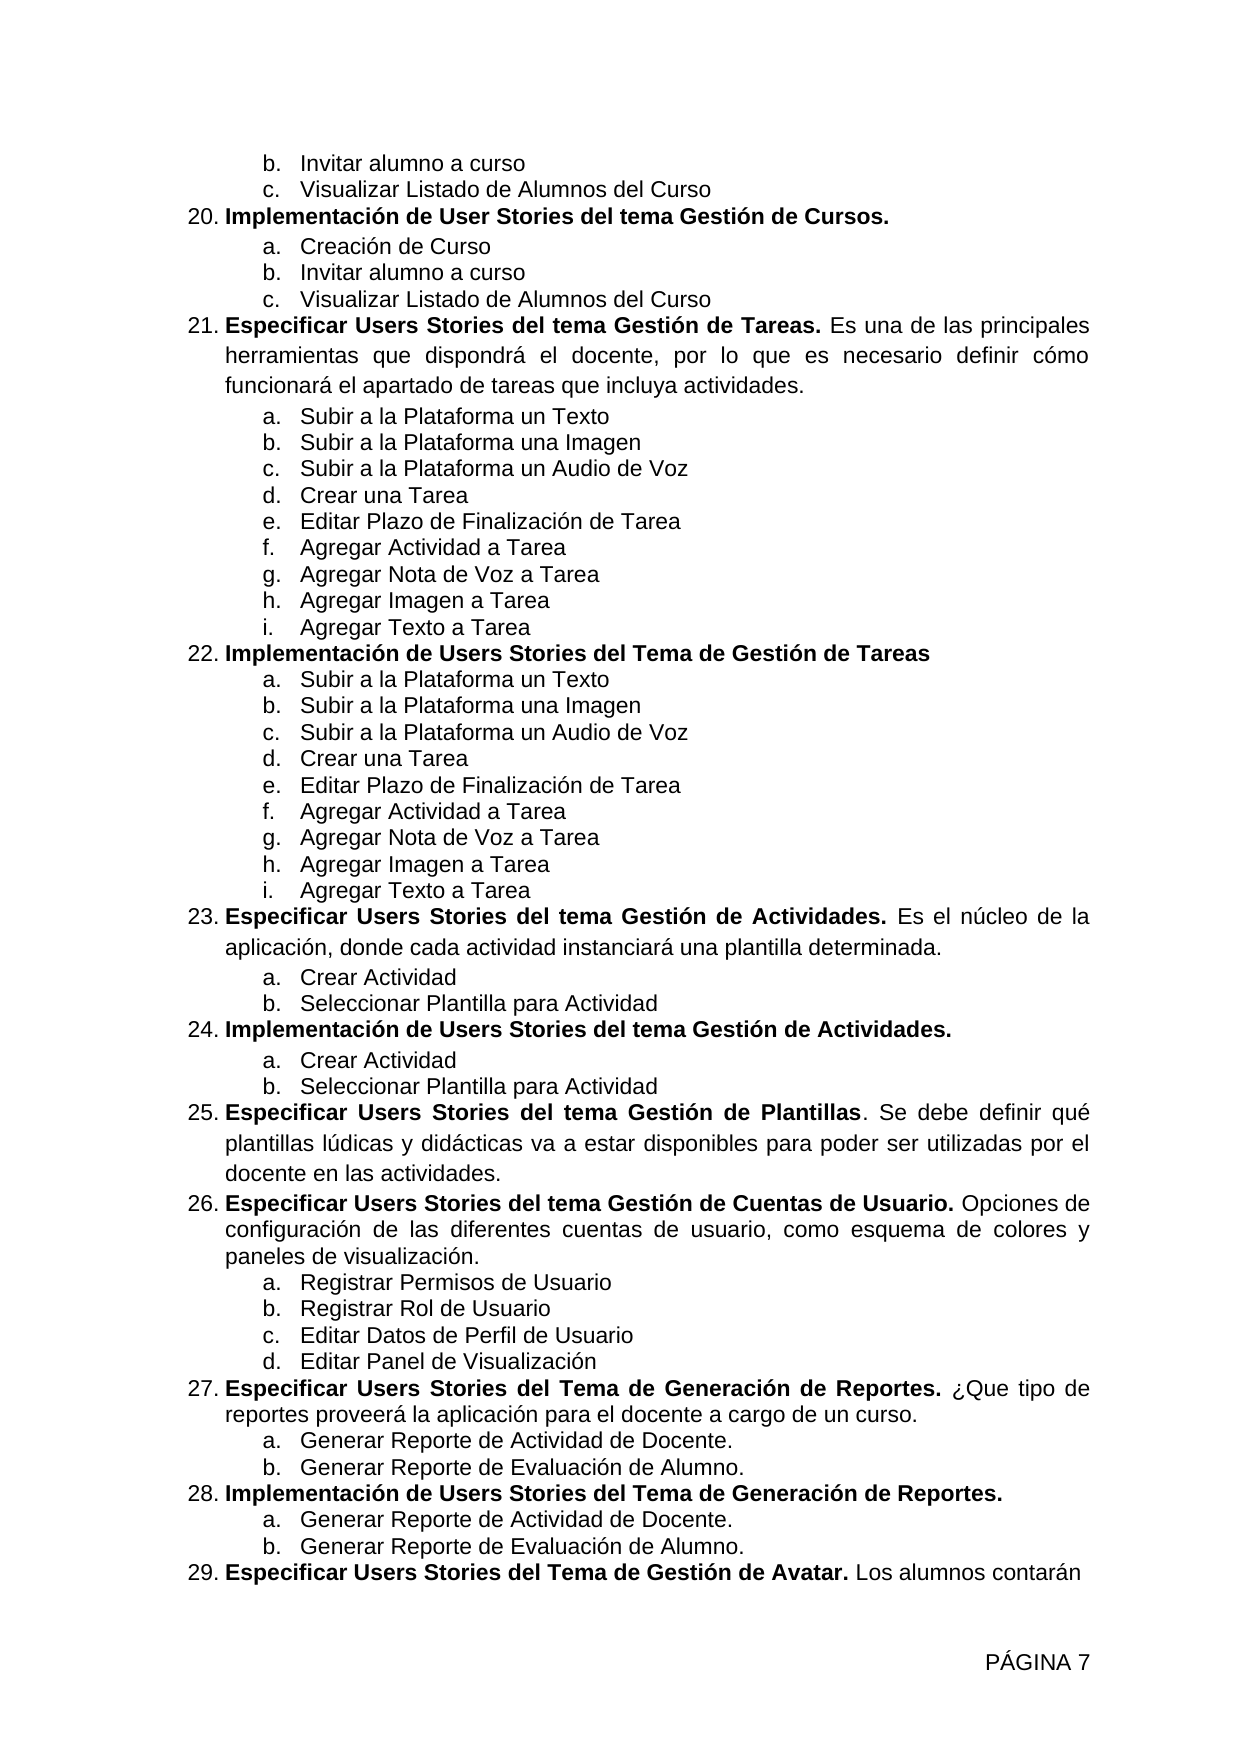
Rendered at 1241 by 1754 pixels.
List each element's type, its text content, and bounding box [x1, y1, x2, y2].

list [187, 1559, 1090, 1585]
list Subir a la Plataforma un Texto [262, 403, 1090, 429]
list Generar Reporte de Evaluación de Alumno. [262, 1533, 1090, 1559]
list Agregar Texto a Tarea [262, 613, 1090, 640]
list Editar Plazo de Finalización de Tarea [262, 508, 1090, 534]
list Implementación de Users Stories del Tema de Gestión de Tareas [187, 640, 1090, 666]
list Agregar Texto a Tarea [262, 877, 1090, 903]
list Invitar alumno a curso [262, 259, 1090, 286]
list Generar Reporte de Actividad de Docente. [262, 1427, 1090, 1453]
list Crear Actividad [262, 964, 1090, 990]
list Registrar Rol de Usuario [262, 1295, 1090, 1322]
list Crear una Tarea [262, 482, 1090, 508]
list Agregar Imagen a Tarea [262, 851, 1090, 877]
list Crear Actividad [262, 1047, 1090, 1073]
list Especificar Users Stories del Tema de Generación de Reportes. ¿Que tipo de reportes proveerá la aplicación para el docente a cargo de un curso. [187, 1374, 1090, 1427]
list Generar Reporte de Actividad de Docente. [262, 1506, 1090, 1533]
list Agregar Imagen a Tarea [262, 587, 1090, 613]
list Invitar alumno a curso [262, 150, 1090, 176]
list Especificar Users Stories del tema Gestión de Plantillas. Se debe definir qué plantillas lúdicas y didácticas va a estar disponibles para poder ser utilizadas por el docente en las actividades. [187, 1099, 1090, 1186]
list Subir a la Plataforma un Texto [262, 666, 1090, 692]
list Agregar Nota de Voz a Tarea [262, 824, 1090, 851]
list Especificar Users Stories del tema Gestión de Cuentas de Usuario. Opciones de configuración de las diferentes cuentas de usuario, como esquema de colores y paneles de visualización. [187, 1190, 1090, 1269]
list Subir a la Plataforma una Imagen [262, 692, 1090, 719]
list Visualizar Listado de Alumnos del Curso [262, 176, 1090, 203]
list Editar Panel de Visualización [262, 1348, 1090, 1374]
list Generar Reporte de Evaluación de Alumno. [262, 1453, 1090, 1480]
list Especificar Users Stories del tema Gestión de Tareas. Es una de las principales herramientas que dispondrá el docente, por lo que es necesario definir cómo funcionará el apartado de tareas que incluya actividades. [187, 312, 1090, 399]
list Agregar Actividad a Tarea [262, 798, 1090, 824]
list Subir a la Plataforma una Imagen [262, 429, 1090, 455]
list Seleccionar Plantilla para Actividad [262, 1073, 1090, 1099]
list Editar Plazo de Finalización de Tarea [262, 772, 1090, 798]
list Subir a la Plataforma un Audio de Voz [262, 455, 1090, 482]
list Creación de Curso [262, 233, 1090, 259]
list Seleccionar Plantilla para Actividad [262, 990, 1090, 1016]
list Subir a la Plataforma un Audio de Voz [262, 719, 1090, 745]
list Implementación de Users Stories del tema Gestión de Actividades. [187, 1016, 1090, 1043]
list Crear una Tarea [262, 745, 1090, 772]
list Registrar Permisos de Usuario [262, 1269, 1090, 1295]
list Implementación de Users Stories del Tema de Generación de Reportes. [187, 1480, 1090, 1506]
list Agregar Actividad a Tarea [262, 534, 1090, 561]
list Editar Datos de Perfil de Usuario [262, 1322, 1090, 1348]
list Especificar Users Stories del tema Gestión de Actividades. Es el núcleo de la aplicación, donde cada actividad instanciará una plantilla determinada. [187, 903, 1090, 960]
list Visualizar Listado de Alumnos del Curso [262, 286, 1090, 312]
list Agregar Nota de Voz a Tarea [262, 561, 1090, 587]
list Implementación de User Stories del tema Gestión de Cursos. [187, 203, 1090, 229]
